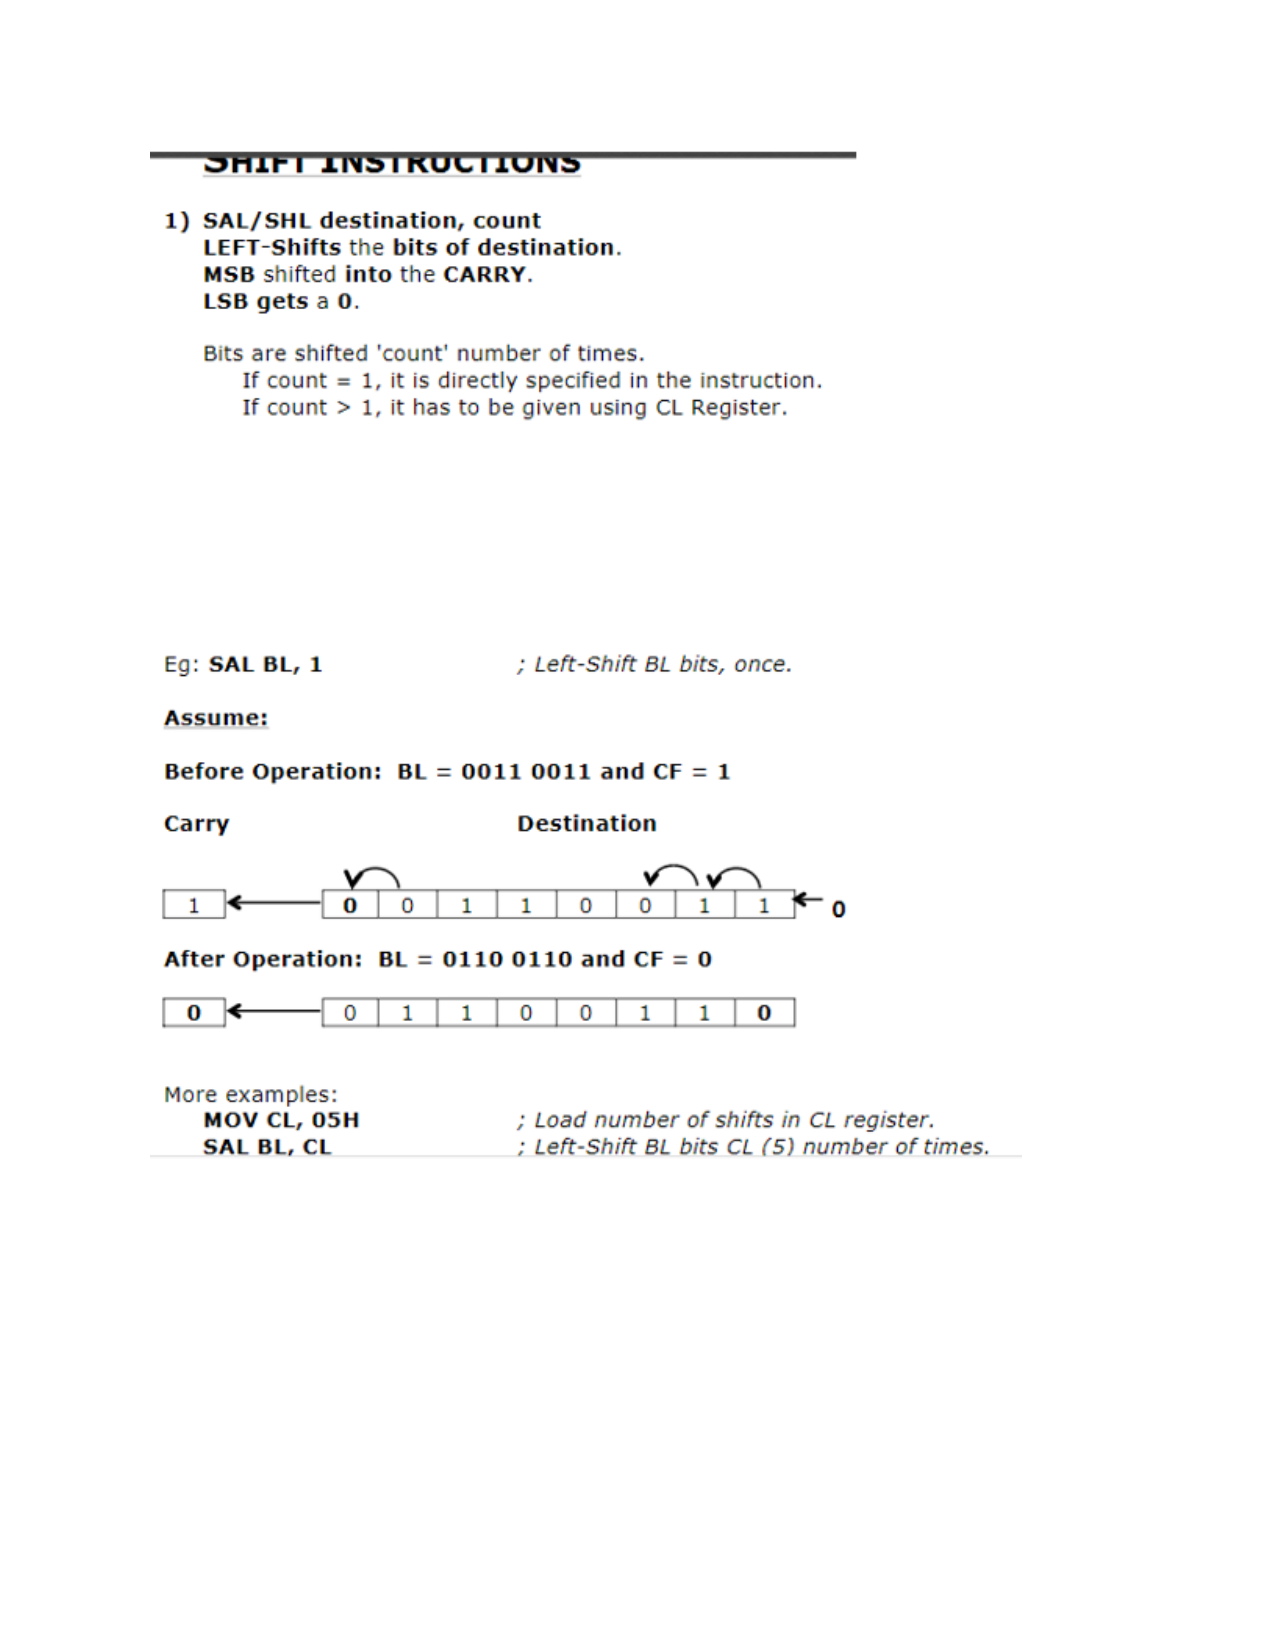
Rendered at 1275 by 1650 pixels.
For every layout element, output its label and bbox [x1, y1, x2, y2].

picture [150, 639, 1022, 1168]
picture [150, 150, 857, 433]
